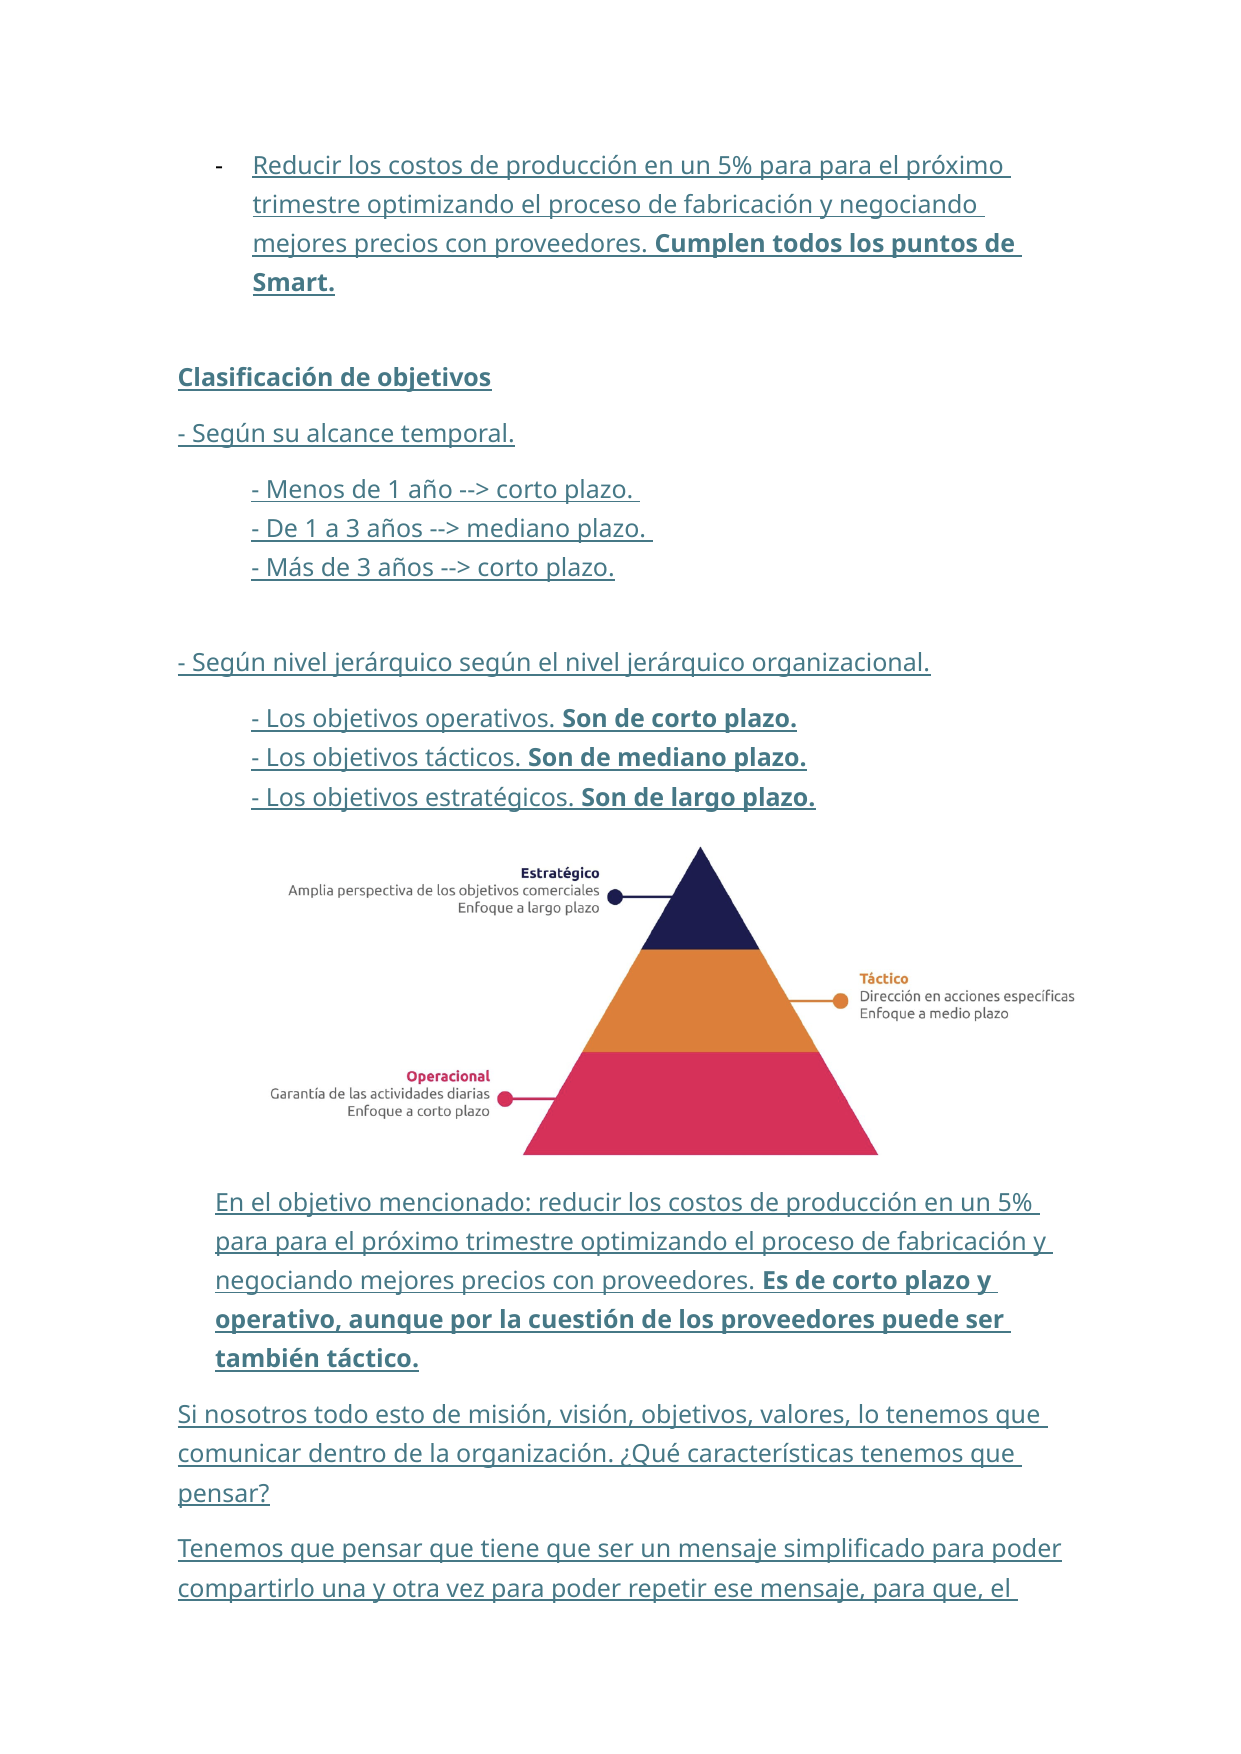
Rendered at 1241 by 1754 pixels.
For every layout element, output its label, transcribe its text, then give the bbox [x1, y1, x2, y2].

text Clasificación de objetivos [177, 321, 1063, 394]
picture [214, 835, 1101, 1180]
text - Los objetivos operativos. Son de corto plazo. - Los objetivos tácticos. Son de mediano plazo. - Los objetivos estratégicos. Son de largo plazo. [251, 701, 1063, 813]
text Si nosotros todo esto de misión, visión, objetivos, valores, lo tenemos que comunicar dentro de la organización. ¿Qué características tenemos que pensar? [177, 1397, 1063, 1509]
text - Según nivel jerárquico según el nivel jerárquico organizacional. [177, 645, 1063, 679]
text - Según su alcance temporal. [177, 416, 1063, 450]
list Reducir los costos de producción en un 5% para para el próximo trimestre optimizando el proceso de fabricación y negociando mejores precios con proveedores. Cumplen todos los puntos de Smart. [215, 148, 1063, 299]
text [177, 1531, 1063, 1604]
list - Menos de 1 año --> corto plazo. - De 1 a 3 años --> mediano plazo. - Más de 3 años --> corto plazo. [251, 472, 1063, 623]
text En el objetivo mencionado: reducir los costos de producción en un 5% para para el próximo trimestre optimizando el proceso de fabricación y negociando mejores precios con proveedores. Es de corto plazo y operativo, aunque por la cuestión de los proveedores puede ser también táctico. [215, 1180, 1063, 1375]
